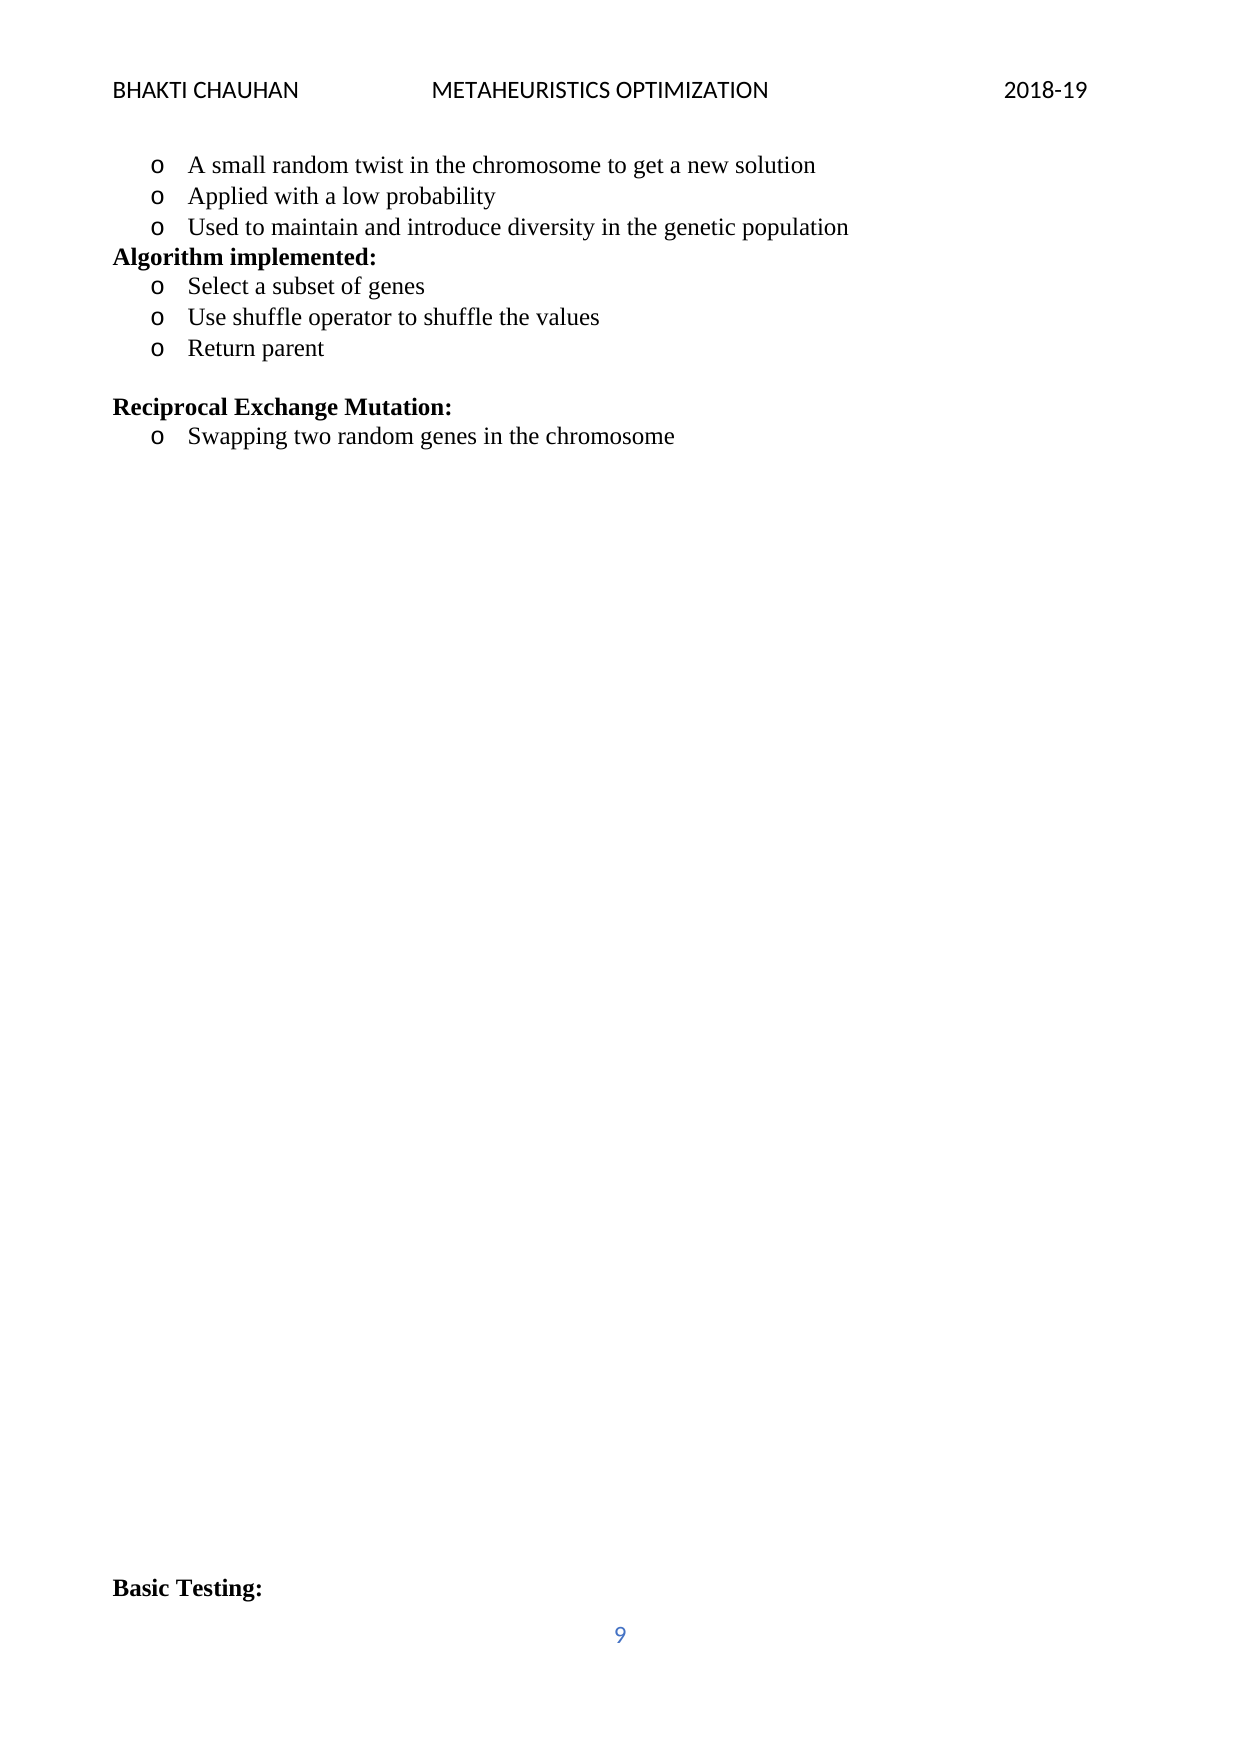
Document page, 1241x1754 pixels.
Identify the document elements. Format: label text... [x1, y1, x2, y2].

list Select a subset of genes [150, 271, 1128, 302]
list Return parent [150, 333, 1128, 364]
list Used to maintain and introduce diversity in the genetic population [150, 212, 1128, 242]
list Applied with a low probability [150, 181, 1128, 212]
list Use shuffle operator to shuffle the values [150, 302, 1128, 333]
list Swapping two random genes in the chromosome [150, 421, 1128, 452]
text Reciprocal Exchange Mutation: [112, 392, 1128, 421]
text Algorithm implemented: [112, 242, 1128, 271]
text Basic Testing: [112, 1573, 1128, 1602]
list A small random twist in the chromosome to get a new solution [150, 150, 1128, 181]
